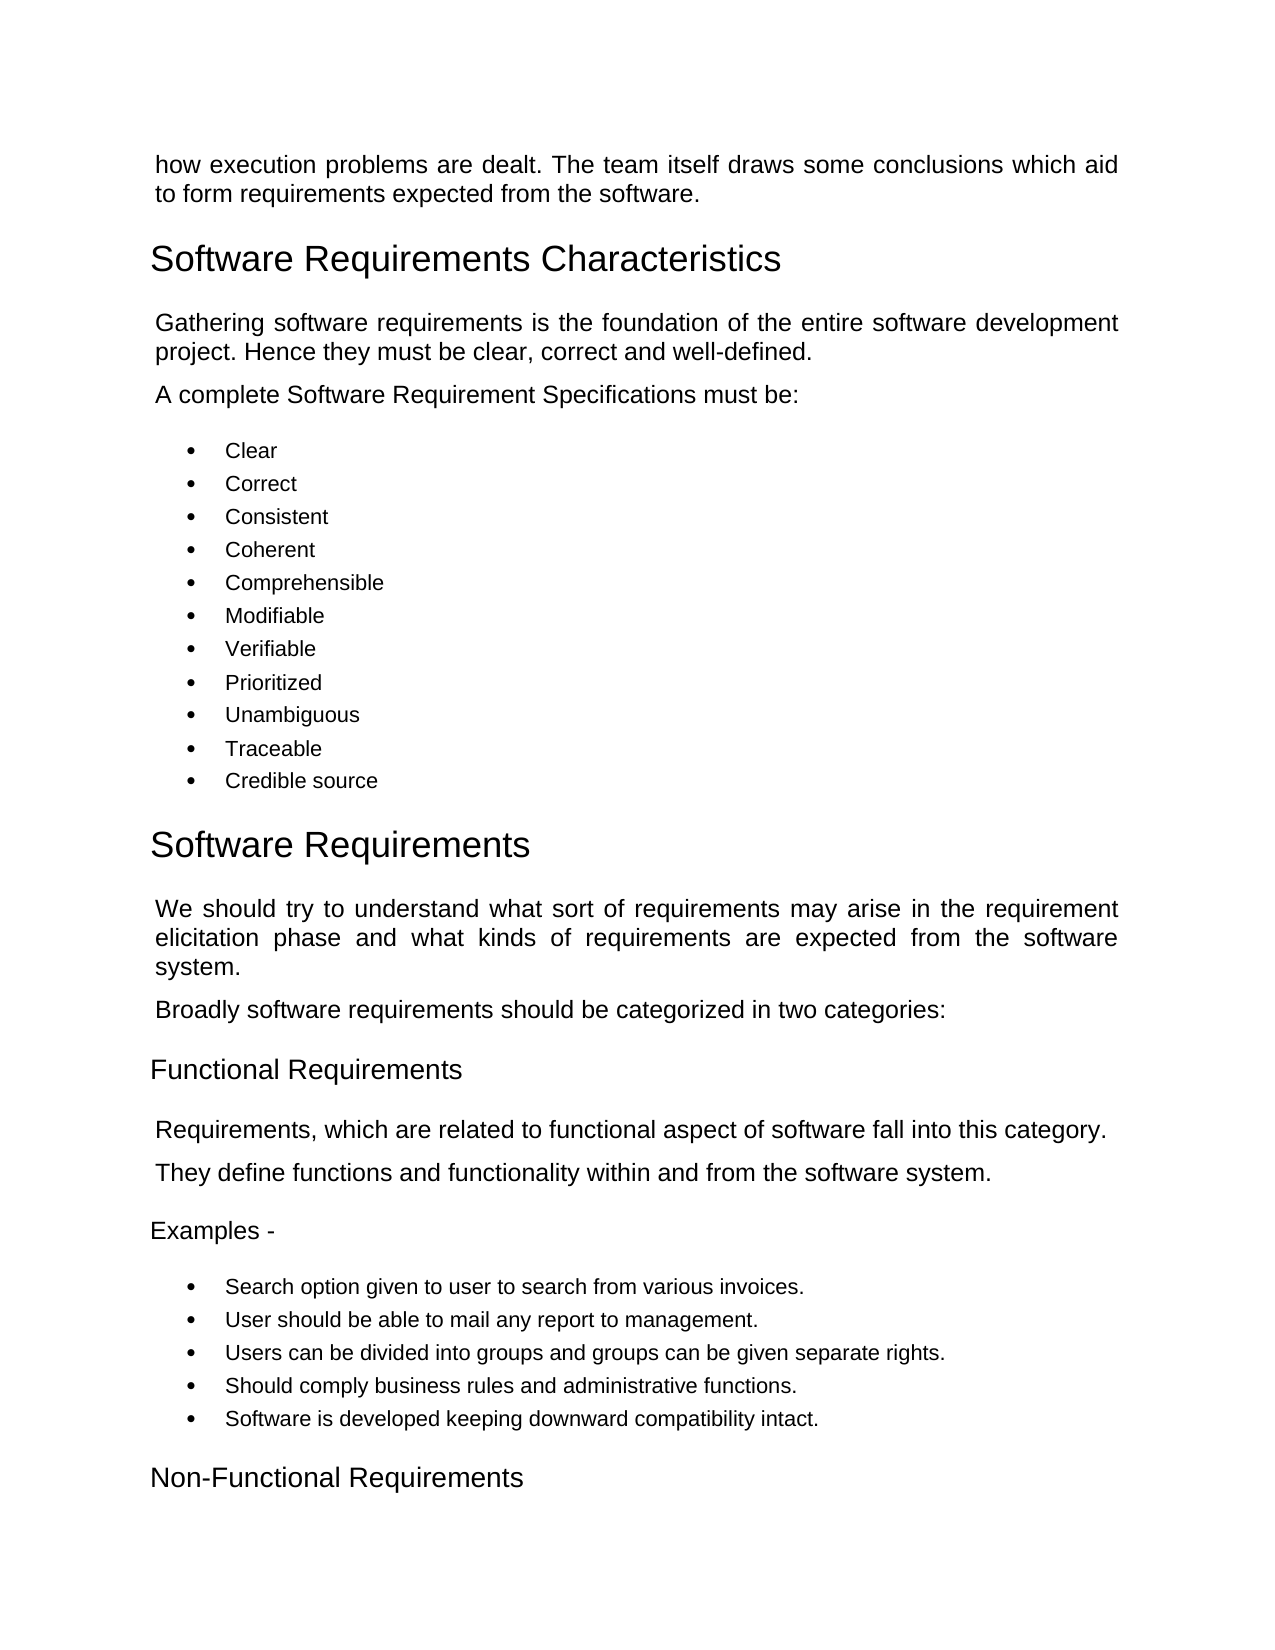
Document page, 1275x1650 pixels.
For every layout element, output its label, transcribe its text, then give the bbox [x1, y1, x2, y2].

list Verifiable [187, 636, 1125, 662]
text Examples - [150, 1216, 1125, 1245]
list Should comply business rules and administrative functions. [187, 1373, 1125, 1398]
list Credible source [187, 768, 1125, 794]
list Correct [187, 471, 1125, 496]
list User should be able to mail any report to management. [187, 1307, 1125, 1332]
list Modifiable [187, 603, 1125, 628]
text Non-Functional Requirements [150, 1461, 1125, 1493]
text A complete Software Requirement Specifications must be: [155, 380, 1120, 409]
list Consistent [187, 504, 1125, 529]
text We should try to understand what sort of requirements may arise in the requirement elicitation phase and what kinds of requirements are expected from the software system. [155, 894, 1120, 980]
list Clear [187, 438, 1125, 463]
text Software Requirements Characteristics [150, 237, 1125, 279]
list Search option given to user to search from various invoices. [187, 1274, 1125, 1299]
text Functional Requirements [150, 1053, 1125, 1086]
list Users can be divided into groups and groups can be given separate rights. [187, 1340, 1125, 1366]
list Coherent [187, 537, 1125, 562]
list Unambiguous [187, 702, 1125, 728]
text Broadly software requirements should be categorized in two categories: [155, 995, 1120, 1024]
list Traceable [187, 735, 1125, 761]
text Gathering software requirements is the foundation of the entire software development project. Hence they must be clear, correct and well-defined. [155, 308, 1120, 365]
list Prioritized [187, 669, 1125, 694]
text Software Requirements [150, 823, 1125, 865]
list Software is developed keeping downward compatibility intact. [187, 1406, 1125, 1432]
list Comprehensible [187, 570, 1125, 596]
text They define functions and functionality within and from the software system. [155, 1158, 1120, 1187]
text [155, 150, 1120, 207]
text Requirements, which are related to functional aspect of software fall into this category. [155, 1115, 1120, 1143]
